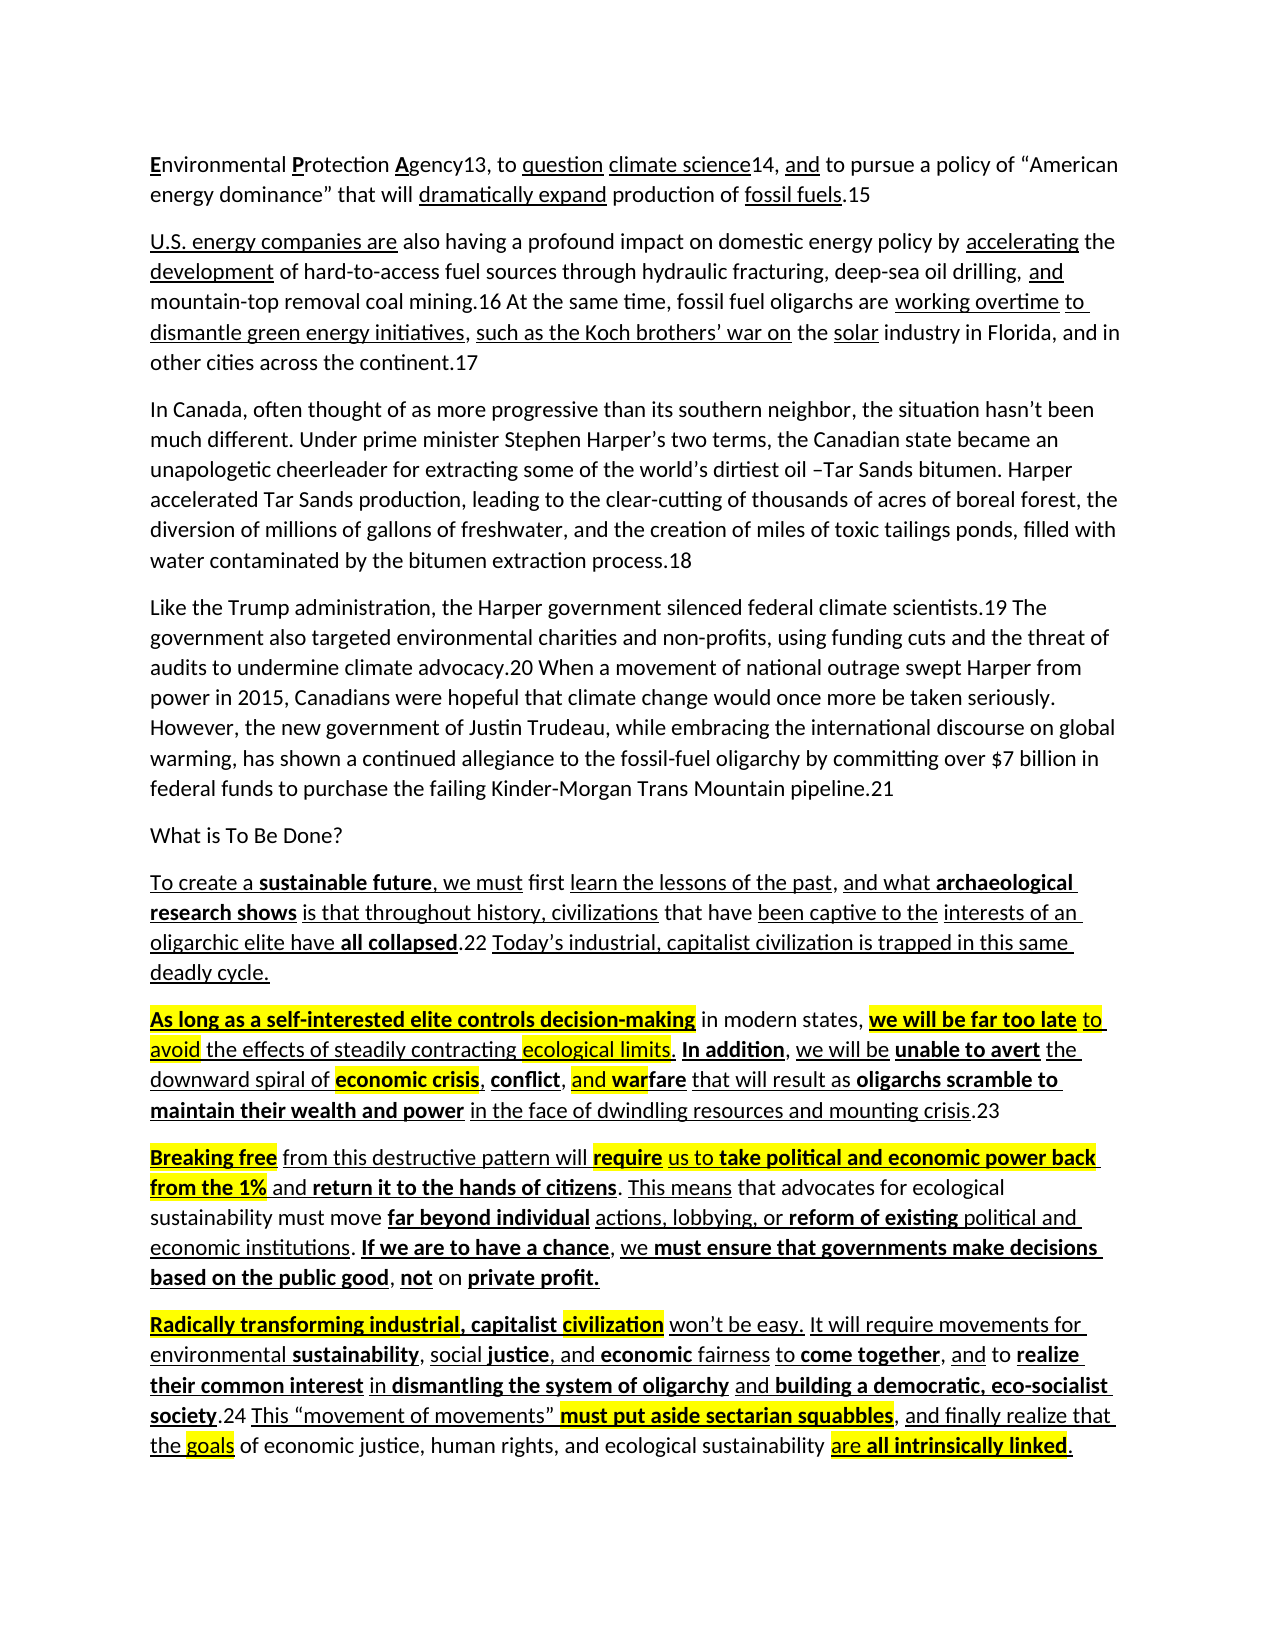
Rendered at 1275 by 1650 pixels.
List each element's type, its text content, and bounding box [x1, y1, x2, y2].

text To create a sustainable future, we must first learn the lessons of the past, and what archaeological research shows is that throughout history, civilizations that have been captive to the interests of an oligarchic elite have all collapsed.22 Today’s industrial, capitalist civilization is trapped in this same deadly cycle. [150, 868, 1125, 986]
text As long as a self-interested elite controls decision-making in modern states, we will be far too late to avoid the effects of steadily contracting ecological limits. In addition, we will be unable to avert the downward spiral of economic crisis, conflict, and warfare that will result as oligarchs scramble to maintain their wealth and power in the face of dwindling resources and mounting crisis.23 [150, 1005, 1125, 1124]
text U.S. energy companies are also having a profound impact on domestic energy policy by accelerating the development of hard-to-access fuel sources through hydraulic fracturing, deep-sea oil drilling, and mountain-top removal coal mining.16 At the same time, fossil fuel oligarchs are working overtime to dismantle green energy initiatives, such as the Koch brothers’ war on the solar industry in Florida, and in other cities across the continent.17 [150, 227, 1125, 376]
text Radically transforming industrial, capitalist civilization won’t be easy. It will require movements for environmental sustainability, social justice, and economic fairness to come together, and to realize their common interest in dismantling the system of oligarchy and building a democratic, eco-socialist society.24 This “movement of movements” must put aside sectarian squabbles, and finally realize that the goals of economic justice, human rights, and ecological sustainability are all intrinsically linked. [150, 1310, 1125, 1459]
text What is To Be Done? [150, 821, 1125, 849]
text Breaking free from this destructive pattern will require us to take political and economic power back from the 1% and return it to the hands of citizens. This means that advocates for ecological sustainability must move far beyond individual actions, lobbying, or reform of existing political and economic institutions. If we are to have a chance, we must ensure that governments make decisions based on the public good, not on private profit. [150, 1143, 1125, 1292]
text Like the Trump administration, the Harper government silenced federal climate scientists.19 The government also targeted environmental charities and non-profits, using funding cuts and the threat of audits to undermine climate advocacy.20 When a movement of national outrage swept Harper from power in 2015, Canadians were hopeful that climate change would once more be taken seriously. However, the new government of Justin Trudeau, while embracing the international discourse on global warming, has shown a continued allegiance to the fossil-fuel oligarchy by committing over $7 billion in federal funds to purchase the failing Kinder-Morgan Trans Mountain pipeline.21 [150, 593, 1125, 802]
text In Canada, often thought of as more progressive than its southern neighbor, the situation hasn’t been much different. Under prime minister Stephen Harper’s two terms, the Canadian state became an unapologetic cheerleader for extracting some of the world’s dirtiest oil –Tar Sands bitumen. Harper accelerated Tar Sands production, leading to the clear-cutting of thousands of acres of boreal forest, the diversion of millions of gallons of freshwater, and the creation of miles of toxic tailings ponds, filled with water contaminated by the bitumen extraction process.18 [150, 395, 1125, 574]
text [150, 150, 1125, 208]
